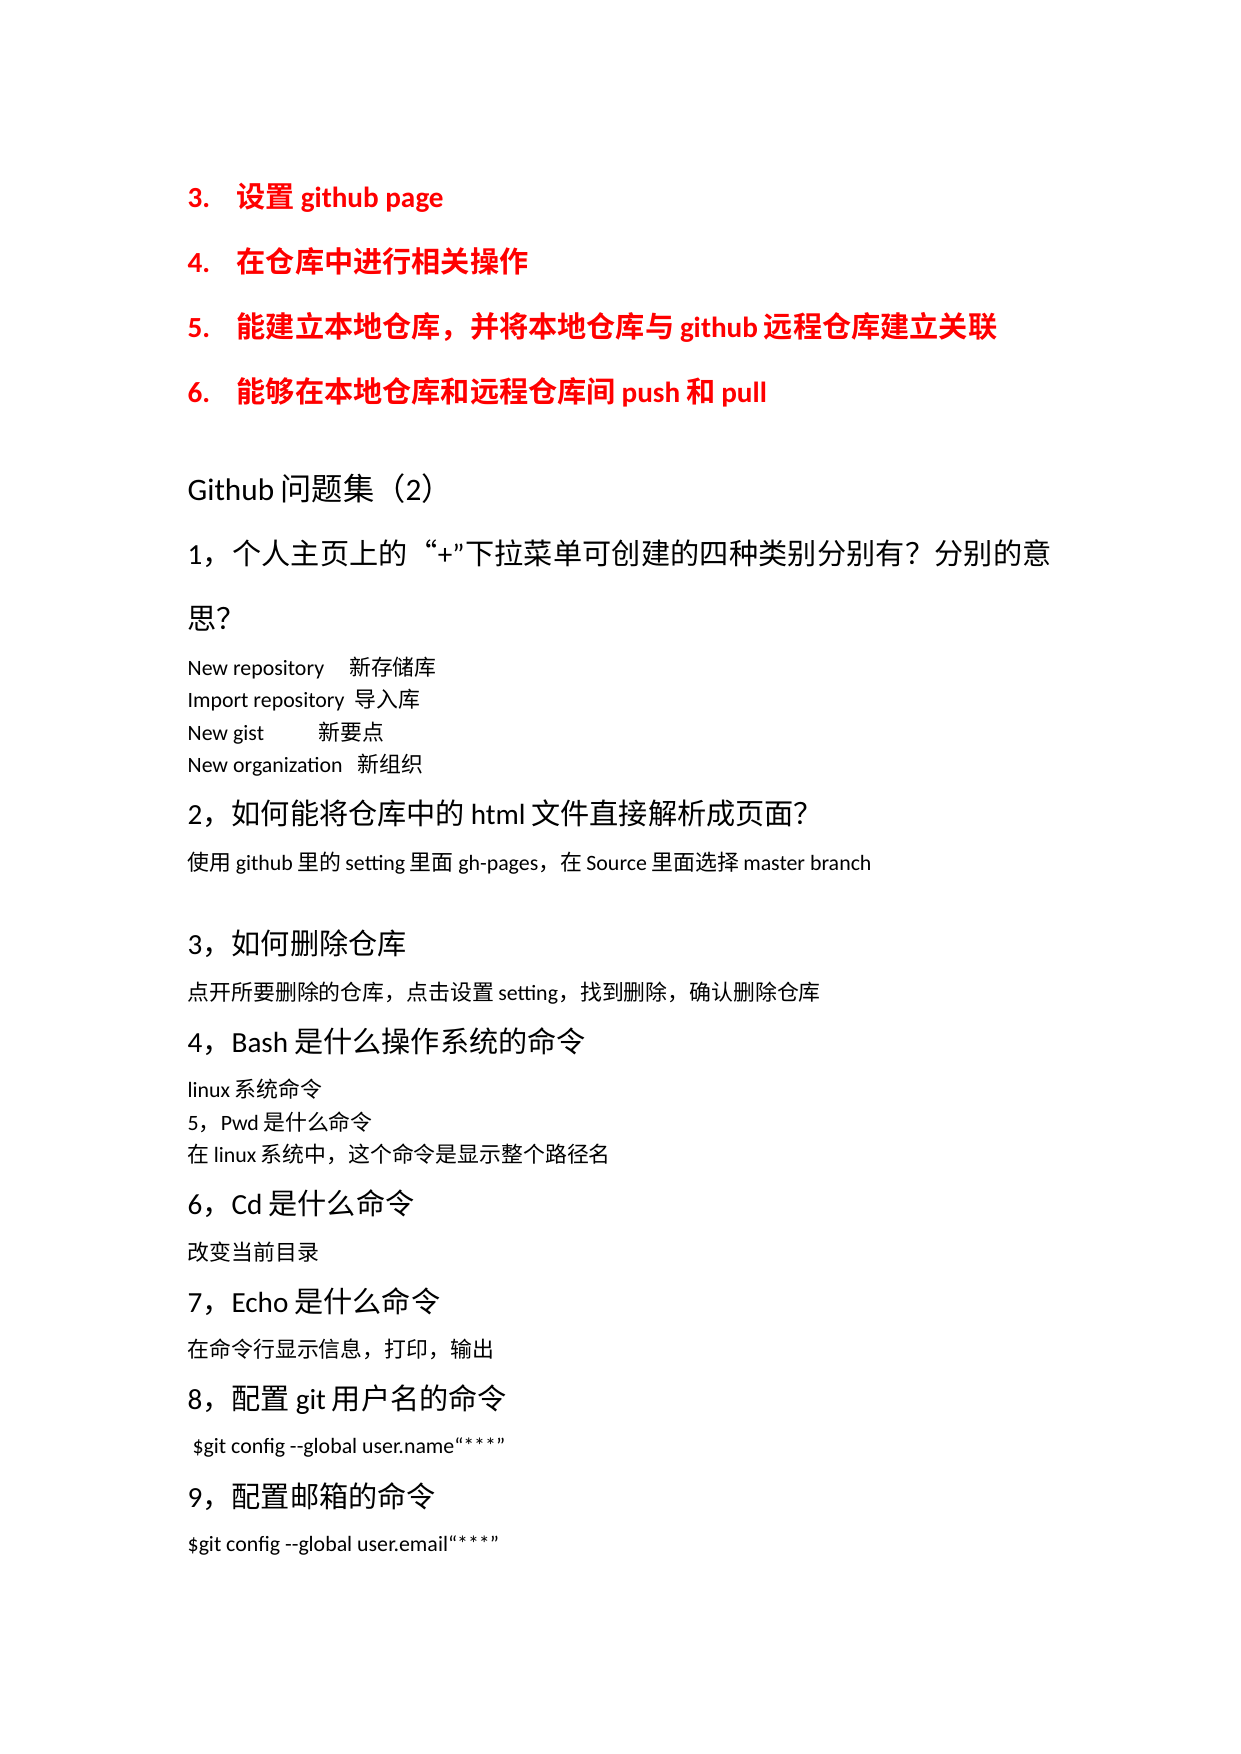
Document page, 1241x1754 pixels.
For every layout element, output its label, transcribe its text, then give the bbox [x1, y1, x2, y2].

text 3. 设置github page [187, 162, 1053, 227]
text 2，如何能将仓库中的html文件直接解析成页面？ [187, 779, 1053, 844]
text New organization 新组织 [187, 747, 1053, 779]
text 8，配置git用户名的命令 [187, 1364, 1053, 1429]
text 点开所要删除的仓库，点击设置setting，找到删除，确认删除仓库 [187, 974, 1053, 1007]
text New gist 新要点 [187, 714, 1053, 747]
text 5，Pwd是什么命令 [187, 1104, 1053, 1137]
text 在命令行显示信息，打印，输出 [187, 1332, 1053, 1364]
text 7，Echo是什么命令 [187, 1267, 1053, 1332]
text 在linux系统中，这个命令是显示整个路径名 [187, 1137, 1053, 1169]
text linux系统命令 [187, 1072, 1053, 1104]
text 改变当前目录 [187, 1234, 1053, 1267]
text 使用github里的setting里面 gh-pages，在Source里面选择master branch [187, 844, 1053, 877]
text $git config --global user.name“***” [187, 1429, 1053, 1462]
text 4，Bash是什么操作系统的命令 [187, 1007, 1053, 1072]
text 6，Cd是什么命令 [187, 1169, 1053, 1234]
text New repository 新存储库 [187, 649, 1053, 682]
text $git config --global user.email“***” [187, 1527, 1053, 1559]
text 6. 能够在本地仓库和远程仓库间push和pull [187, 357, 1053, 422]
text 9，配置邮箱的命令 [187, 1462, 1053, 1527]
text 1，个人主页上的“+”下拉菜单可创建的四种类别分别有？分别的意思？ [187, 519, 1053, 649]
text 3，如何删除仓库 [187, 909, 1053, 974]
text 4. 在仓库中进行相关操作 [187, 227, 1053, 292]
text 5. 能建立本地仓库，并将本地仓库与github远程仓库建立关联 [187, 292, 1053, 357]
text Github问题集（2） [187, 454, 1053, 519]
text Import repository 导入库 [187, 682, 1053, 714]
